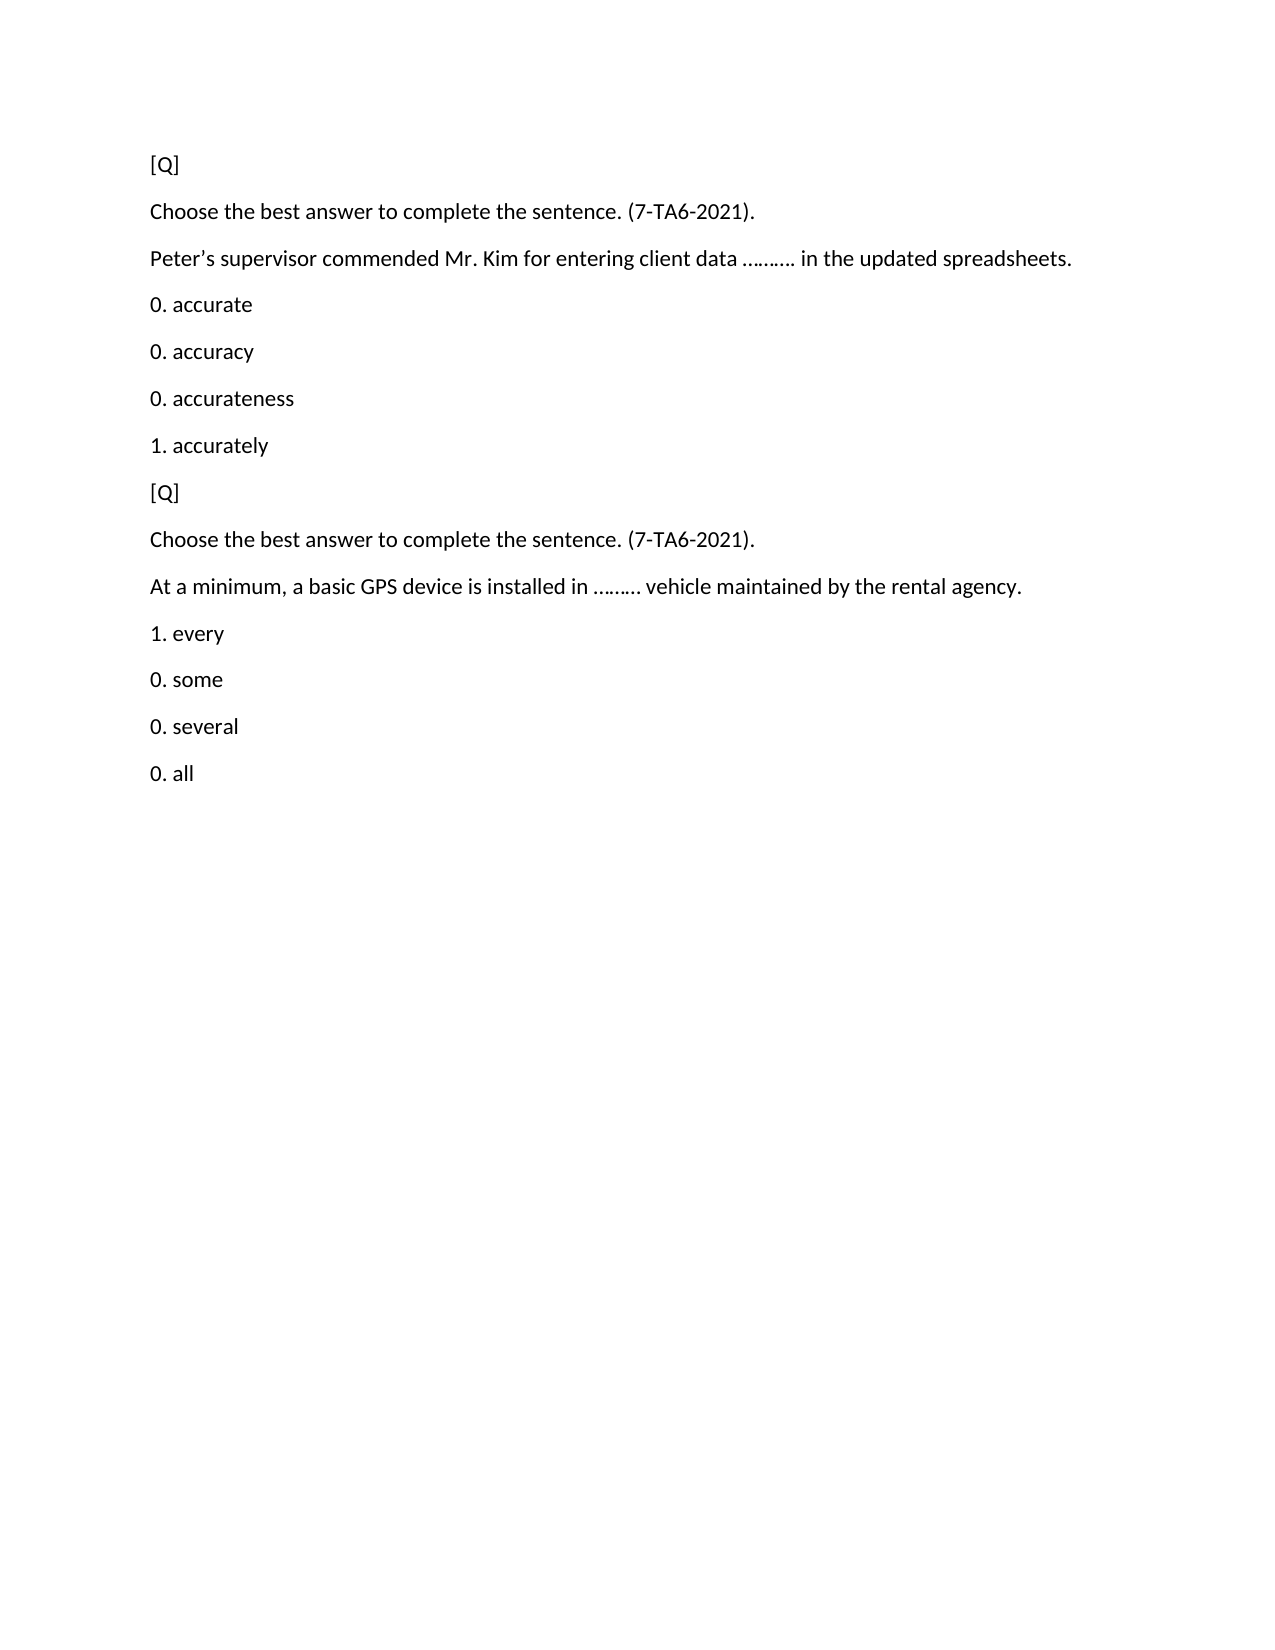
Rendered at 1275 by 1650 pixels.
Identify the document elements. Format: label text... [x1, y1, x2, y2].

text Choose the best answer to complete the sentence. (7-TA6-2021). [150, 525, 1125, 553]
text At a minimum, a basic GPS device is installed in ……… vehicle maintained by the rental agency. [150, 572, 1125, 600]
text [150, 197, 1125, 225]
text Peter’s supervisor commended Mr. Kim for entering client data ………. in the updated spreadsheets. [150, 244, 1125, 272]
text 0. accuracy [150, 337, 1125, 366]
text 1. accurately [150, 431, 1125, 459]
text [Q] [150, 150, 1125, 178]
text 1. every [150, 619, 1125, 647]
text 0. accurateness [150, 384, 1125, 412]
text 0. all [150, 759, 1125, 787]
text 0. several [150, 712, 1125, 741]
text 0. accurate [150, 291, 1125, 319]
text 0. some [150, 666, 1125, 694]
text [Q] [150, 478, 1125, 506]
